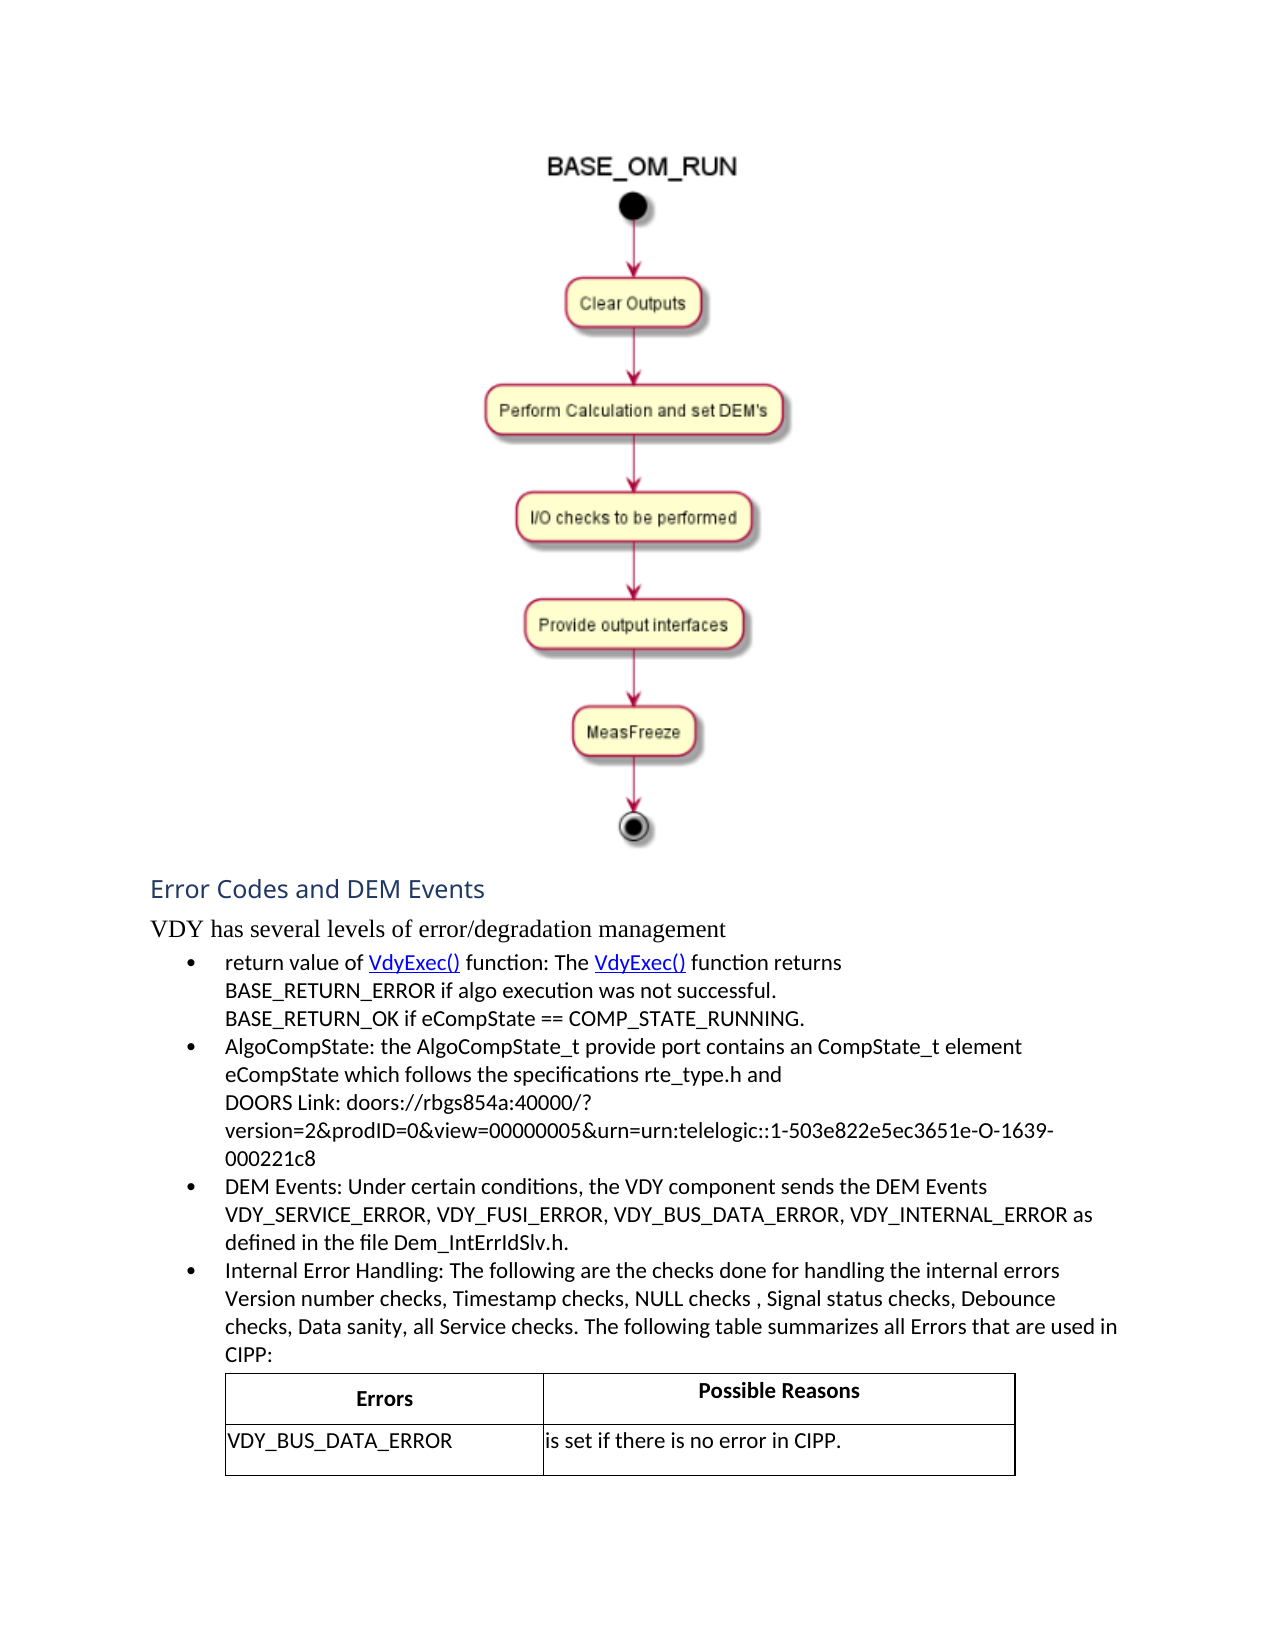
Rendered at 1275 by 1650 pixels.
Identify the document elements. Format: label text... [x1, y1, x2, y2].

list DEM Events: Under certain conditions, the VDY component sends the DEM Events VDY_SERVICE_ERROR, VDY_FUSI_ERROR, VDY_BUS_DATA_ERROR, VDY_INTERNAL_ERROR as defined in the file Dem_IntErrIdSlv.h. [187, 1172, 1125, 1256]
table_cell is set if there is no error in CIPP. [544, 1425, 1014, 1475]
table_header Possible Reasons [544, 1374, 1014, 1424]
table_header Errors [226, 1374, 543, 1424]
list AlgoCompState: the AlgoCompState_t provide port contains an CompState_t element eCompState which follows the specifications rte_type.h and DOORS Link: doors://rbgs854a:40000/?version=2&prodID=0&view=00000005&urn=urn:telelogic::1-503e822e5ec3651e-O-1639-000221c8 [187, 1032, 1125, 1172]
text VDY has several levels of error/degradation management [150, 914, 1125, 943]
list return value of VdyExec() function: The VdyExec() function returns BASE_RETURN_ERROR if algo execution was not successful. BASE_RETURN_OK if eCompState == COMP_STATE_RUNNING. [187, 948, 1125, 1032]
picture [477, 150, 798, 854]
table_cell VDY_BUS_DATA_ERROR [226, 1425, 543, 1475]
list Internal Error Handling: The following are the checks done for handling the internal errors Version number checks, Timestamp checks, NULL checks , Signal status checks, Debounce checks, Data sanity, all Service checks. The following table summarizes all Errors that are used in CIPP: [187, 1256, 1125, 1368]
subtitle Error Codes and DEM Events [150, 872, 1125, 906]
